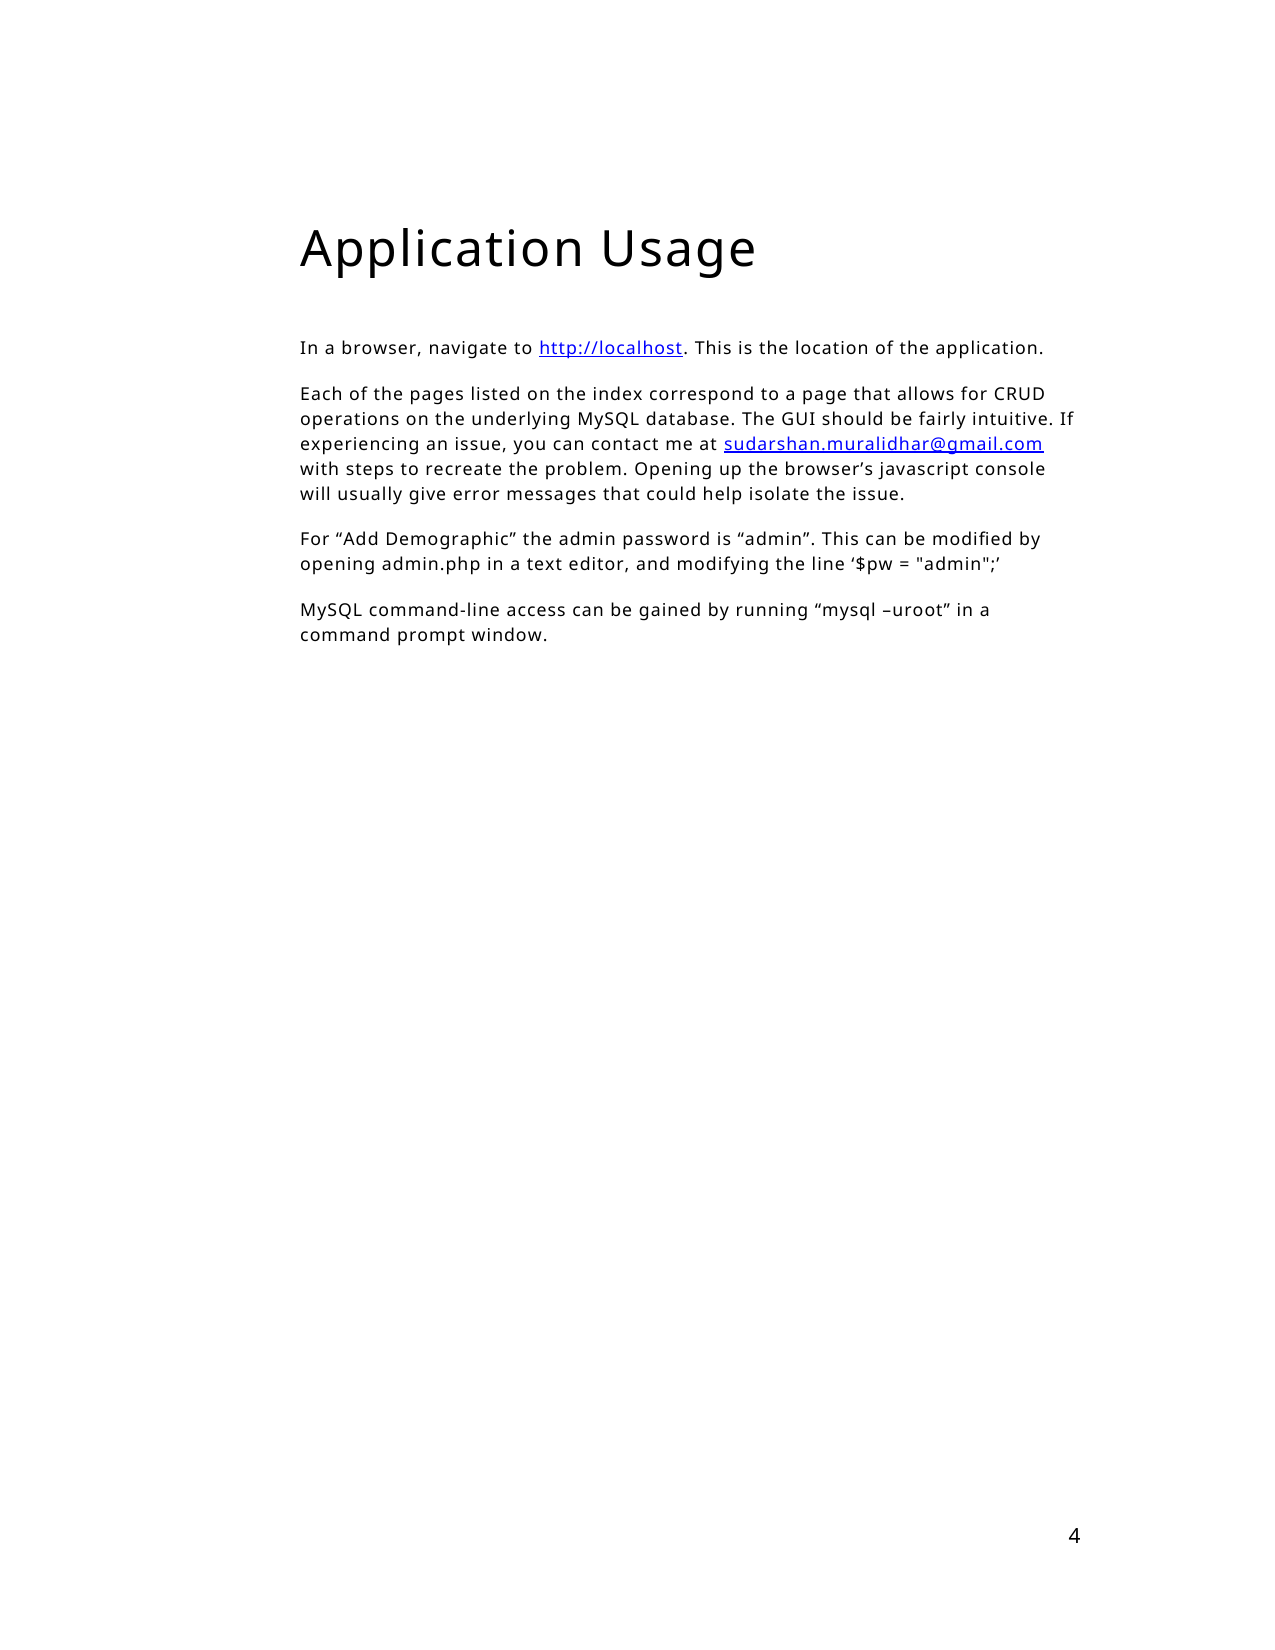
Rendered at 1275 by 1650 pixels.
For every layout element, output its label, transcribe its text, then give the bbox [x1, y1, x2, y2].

text Each of the pages listed on the index correspond to a page that allows for CRUD operations on the underlying MySQL database. The GUI should be fairly intuitive. If experiencing an issue, you can contact me at sudarshan.muralidhar@gmail.com with steps to recreate the problem. Opening up the browser’s javascript console will usually give error messages that could help isolate the issue. [300, 380, 1080, 505]
title Application Usage [300, 212, 1080, 281]
text In a browser, navigate to http://localhost. This is the location of the application. [300, 334, 1080, 359]
text For “Add Demographic” the admin password is “admin”. This can be modified by opening admin.php in a text editor, and modifying the line ‘$pw = "admin";’ [300, 526, 1080, 576]
text MySQL command-line access can be gained by running “mysql –uroot” in a command prompt window. [300, 597, 1080, 647]
